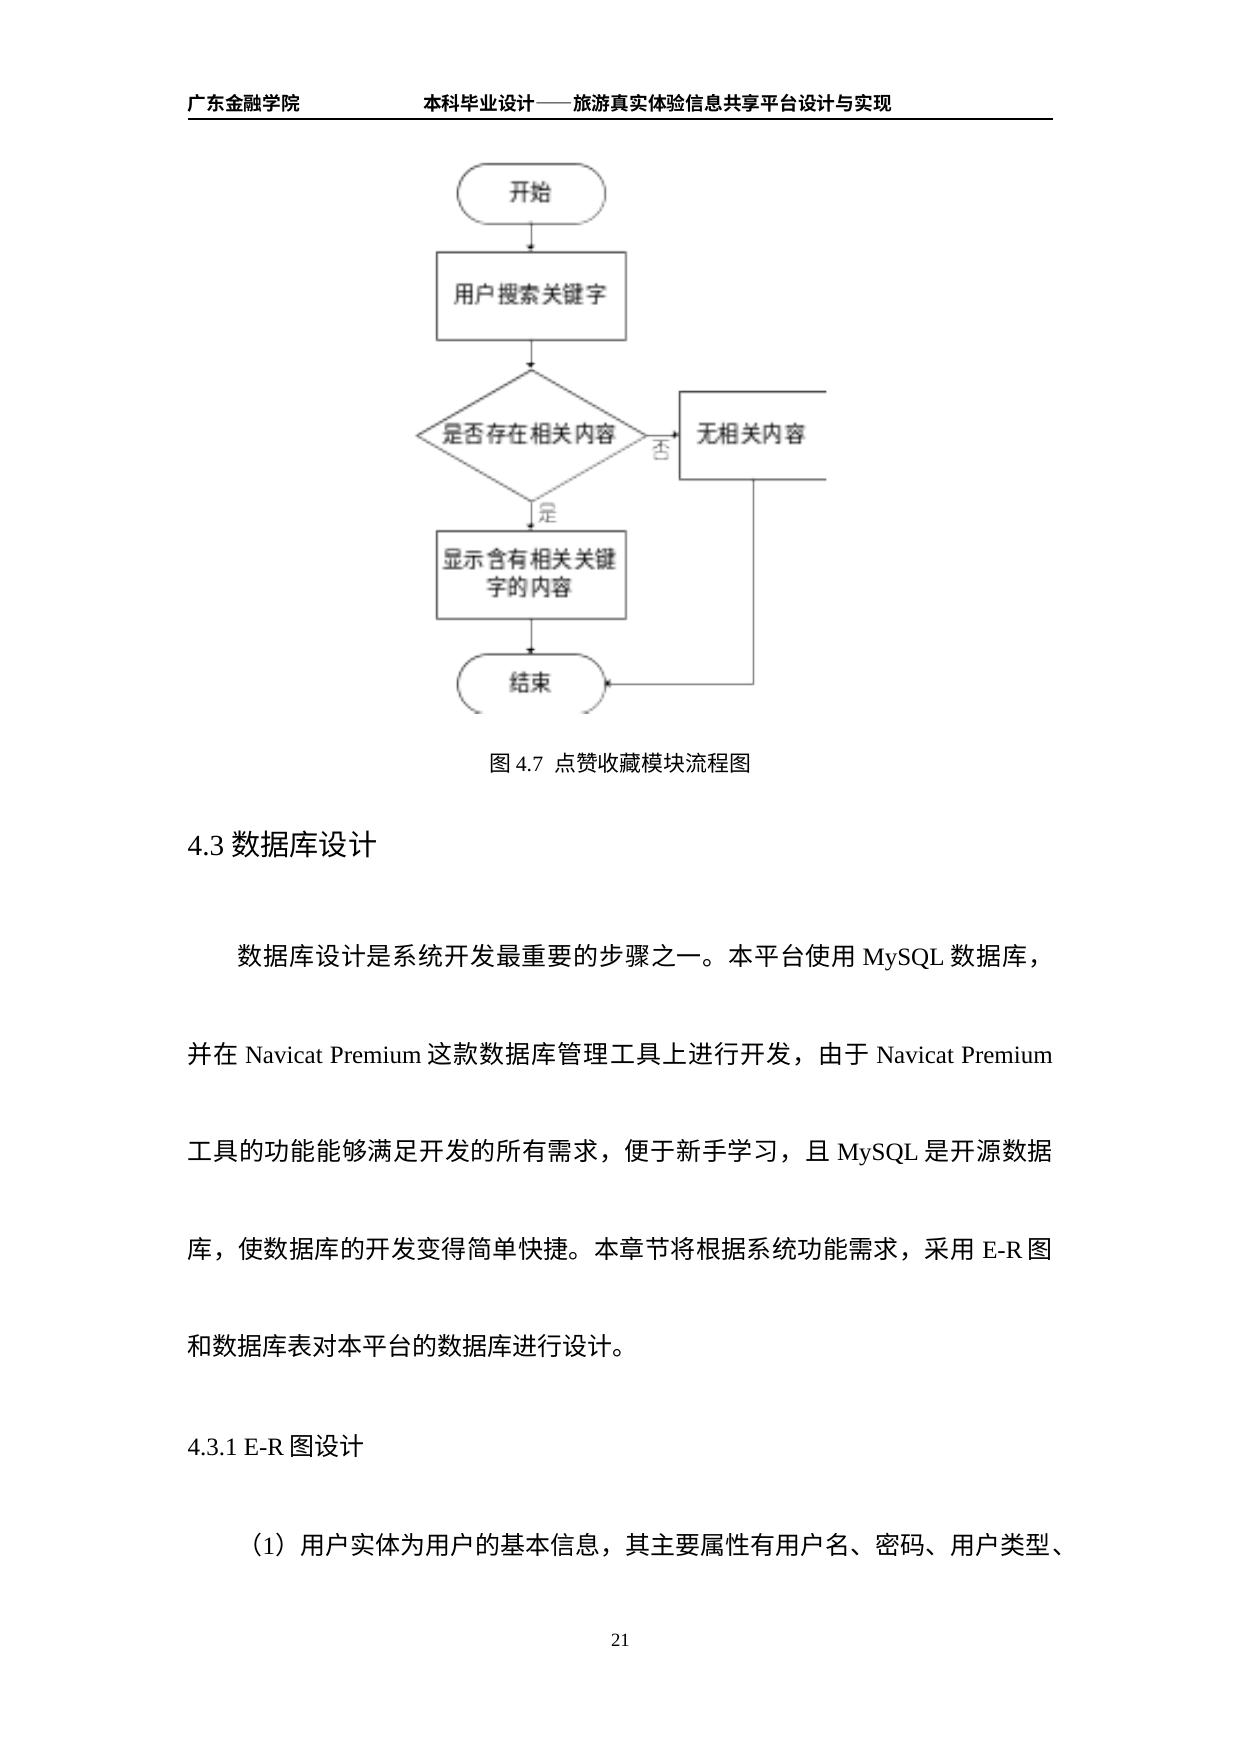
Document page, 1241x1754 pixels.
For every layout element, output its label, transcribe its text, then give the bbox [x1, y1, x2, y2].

text 4.3.1 E-R图设计 [187, 1412, 1053, 1477]
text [187, 1511, 1053, 1576]
text 图4.7 点赞收藏模块流程图 [187, 746, 1053, 778]
text 4.3 数据库设计 [187, 810, 1053, 875]
text 数据库设计是系统开发最重要的步骤之一。本平台使用MySQL数据库，并在Navicat Premium这款数据库管理工具上进行开发，由于Navicat Premium工具的功能能够满足开发的所有需求，便于新手学习，且MySQL是开源数据库，使数据库的开发变得简单快捷。本章节将根据系统功能需求，采用E-R图和数据库表对本平台的数据库进行设计。 [187, 922, 1053, 1377]
